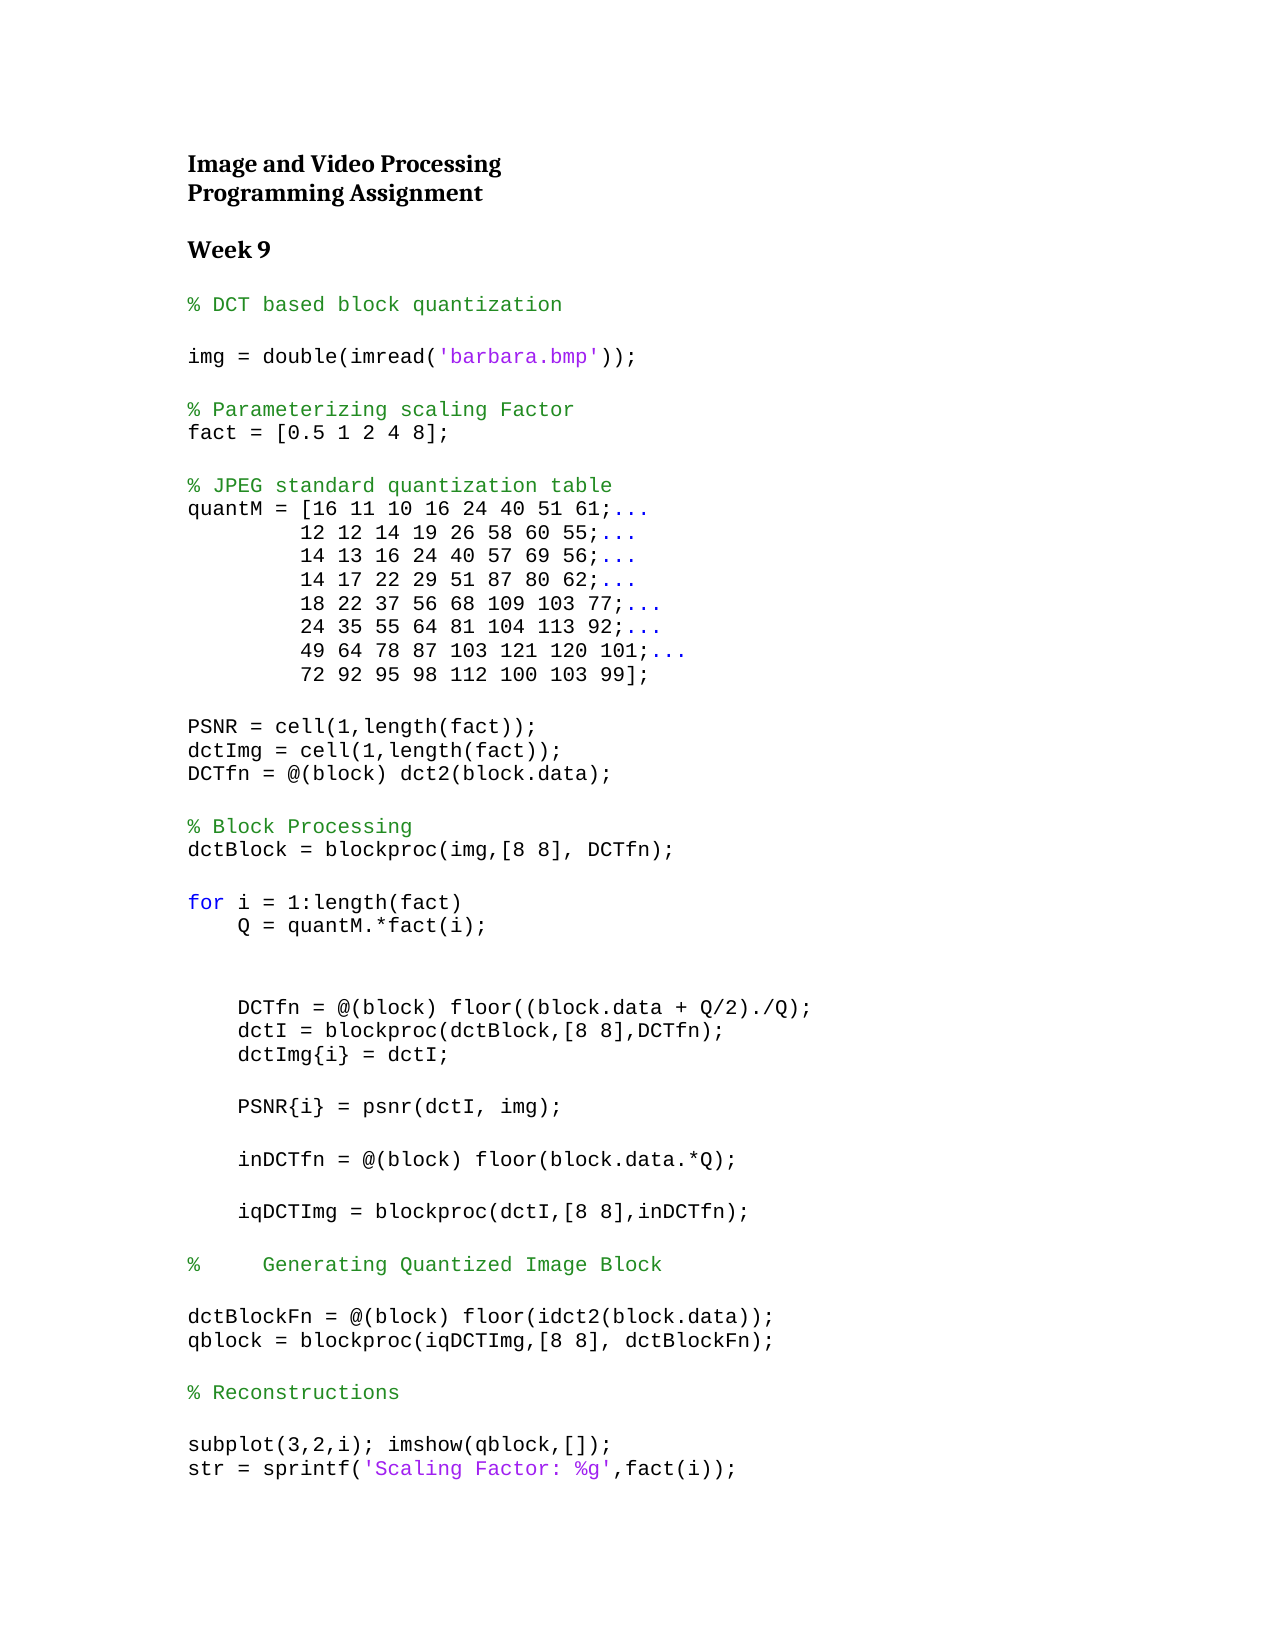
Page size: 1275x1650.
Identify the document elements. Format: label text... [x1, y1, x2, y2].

text fact = [0.5 1 2 4 8]; [187, 422, 1087, 446]
text % DCT based block quantization [187, 294, 1087, 317]
text % Block Processing [187, 816, 1087, 839]
text subplot(3,2,i); imshow(qblock,[]); [187, 1434, 1087, 1458]
text inDCTfn = @(block) floor(block.data.*Q); [187, 1149, 1087, 1172]
text Programming Assignment [187, 179, 1087, 207]
text % Generating Quantized Image Block [187, 1253, 1087, 1277]
text dctBlock = blockproc(img,[8 8], DCTfn); [187, 839, 1087, 863]
text Week 9 [187, 236, 1087, 265]
text 18 22 37 56 68 109 103 77;... [187, 593, 1087, 616]
text % Parameterizing scaling Factor [187, 398, 1087, 422]
text 14 13 16 24 40 57 69 56;... [187, 546, 1087, 569]
text str = sprintf('Scaling Factor: %g',fact(i)); [187, 1458, 1087, 1482]
text 72 92 95 98 112 100 103 99]; [187, 664, 1087, 687]
text dctBlockFn = @(block) floor(idct2(block.data)); [187, 1306, 1087, 1329]
text % JPEG standard quantization table [187, 474, 1087, 498]
text 12 12 14 19 26 58 60 55;... [187, 522, 1087, 546]
text 49 64 78 87 103 121 120 101;... [187, 640, 1087, 664]
text % Reconstructions [187, 1382, 1087, 1406]
text PSNR{i} = psnr(dctI, img); [187, 1096, 1087, 1120]
text 14 17 22 29 51 87 80 62;... [187, 569, 1087, 593]
text qblock = blockproc(iqDCTImg,[8 8], dctBlockFn); [187, 1329, 1087, 1353]
text 24 35 55 64 81 104 113 92;... [187, 616, 1087, 640]
text dctImg = cell(1,length(fact)); [187, 740, 1087, 763]
text dctI = blockproc(dctBlock,[8 8],DCTfn); [187, 1020, 1087, 1044]
text iqDCTImg = blockproc(dctI,[8 8],inDCTfn); [187, 1201, 1087, 1225]
text for i = 1:length(fact) [187, 892, 1087, 916]
text DCTfn = @(block) dct2(block.data); [187, 763, 1087, 787]
text Q = quantM.*fact(i); [187, 916, 1087, 939]
text dctImg{i} = dctI; [187, 1044, 1087, 1068]
text img = double(imread('barbara.bmp')); [187, 346, 1087, 370]
text Image and Video Processing [187, 150, 1087, 179]
text PSNR = cell(1,length(fact)); [187, 716, 1087, 740]
text DCTfn = @(block) floor((block.data + Q/2)./Q); [187, 997, 1087, 1020]
text quantM = [16 11 10 16 24 40 51 61;... [187, 498, 1087, 522]
